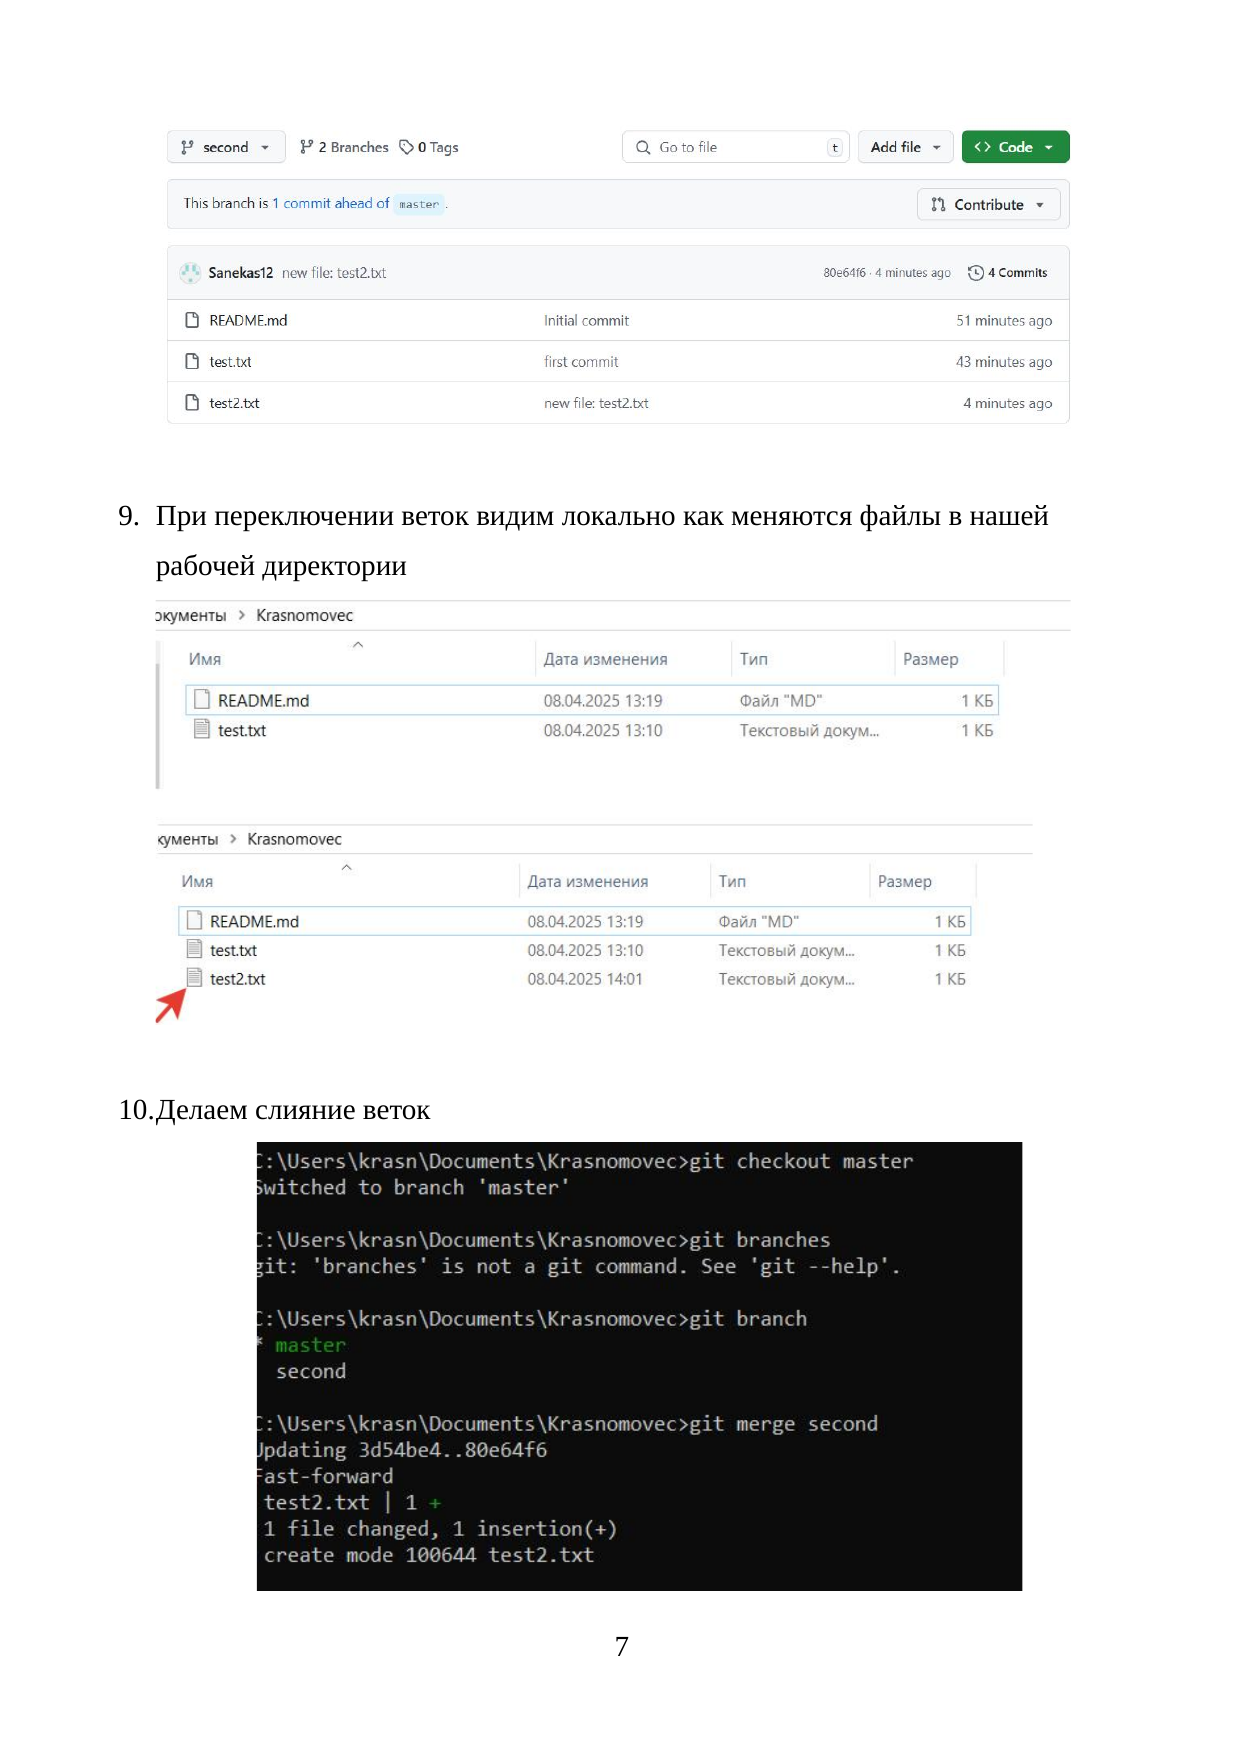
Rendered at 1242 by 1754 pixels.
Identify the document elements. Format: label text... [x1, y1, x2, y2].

picture [155, 598, 1071, 801]
picture [155, 817, 1033, 1025]
list При переключении веток видим локально как меняются файлы в нашей рабочей директории [118, 498, 1123, 582]
picture [155, 118, 1079, 432]
list Делаем слияние веток [118, 1092, 1123, 1125]
picture [256, 1142, 1023, 1591]
